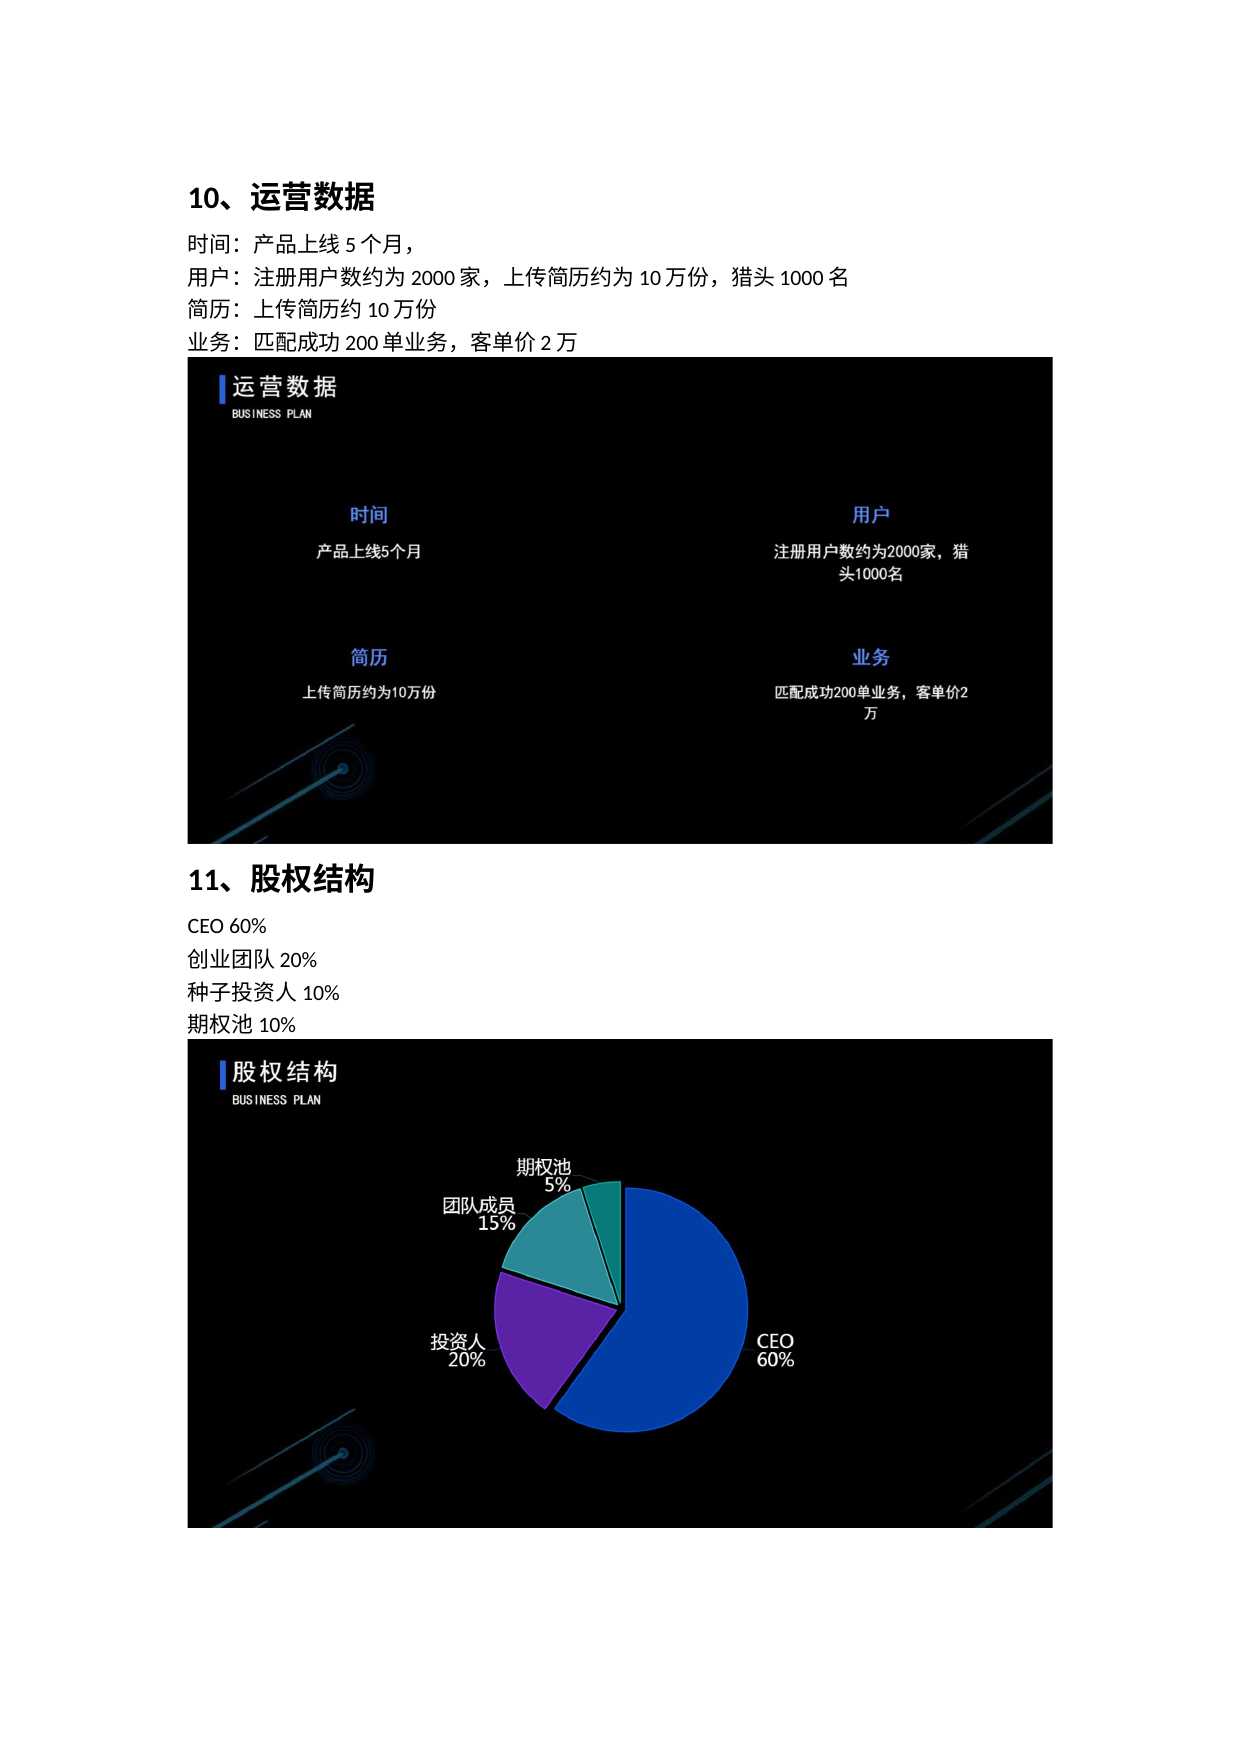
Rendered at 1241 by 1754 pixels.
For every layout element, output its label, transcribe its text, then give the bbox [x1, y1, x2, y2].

picture [187, 1039, 1053, 1528]
picture [187, 357, 1053, 844]
text 创业团队20% [187, 942, 1053, 974]
text 10、运营数据 [187, 162, 1053, 227]
text CEO 60% [187, 909, 1053, 942]
text 种子投资人 10% [187, 974, 1053, 1007]
text 业务：匹配成功200单业务，客单价2万 [187, 324, 1053, 357]
text 期权池 10% [187, 1007, 1053, 1039]
text 简历：上传简历约10万份 [187, 292, 1053, 324]
text 时间：产品上线5个月， [187, 227, 1053, 259]
text 用户：注册用户数约为2000家，上传简历约为10万份，猎头1000名 [187, 259, 1053, 292]
text 11、股权结构 [187, 844, 1053, 909]
